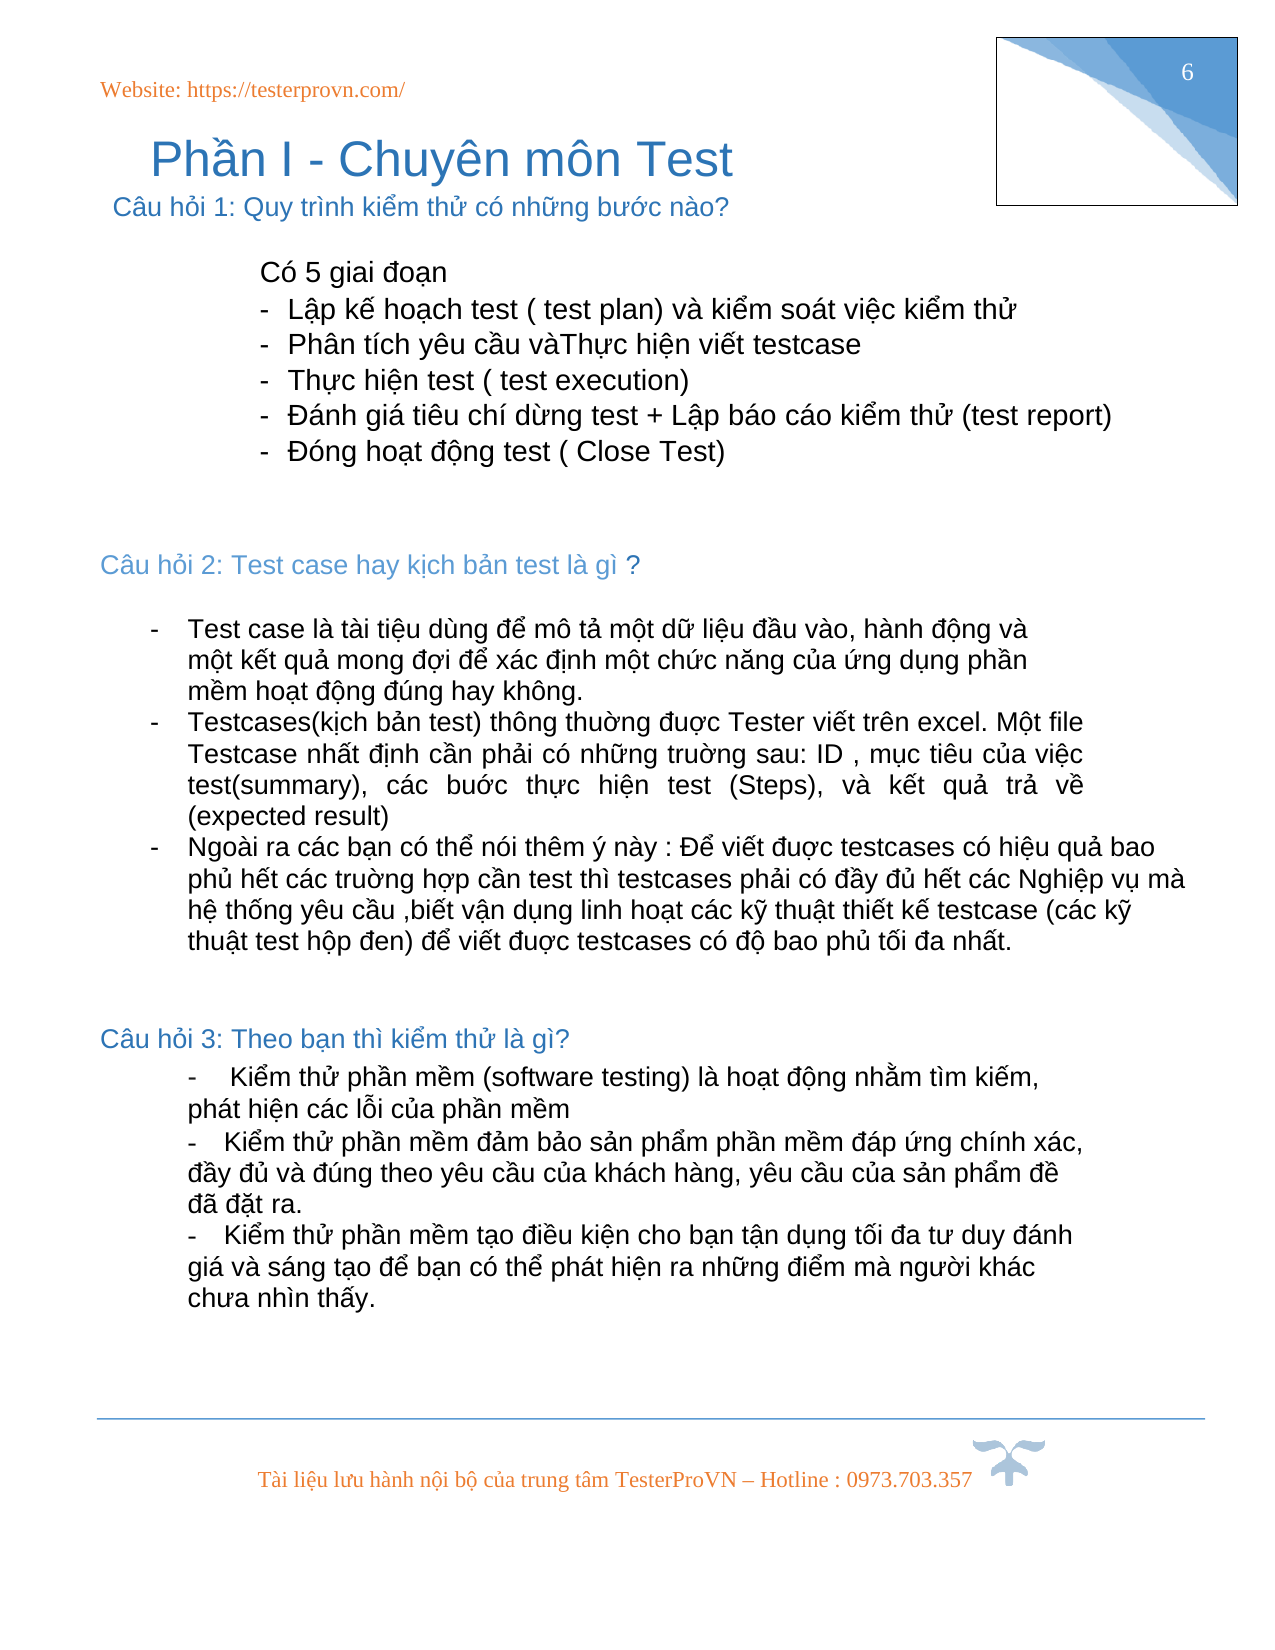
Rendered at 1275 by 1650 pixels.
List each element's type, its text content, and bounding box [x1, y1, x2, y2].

text Câu hỏi 1: Quy trình kiểm thử có những bước nào? [112, 191, 1217, 223]
list Testcases(kịch bản test) thông thuờng đuợc Tester viết trên excel. Một file Testcase nhất định cần phải có những truờng sau: ID , mục tiêu của việc test(summary), các buớc thực hiện test (Steps), và kết quả trả về (expected result) [150, 706, 1085, 831]
list Kiểm thử phần mềm tạo điều kiện cho bạn tận dụng tối đa tư duy đánh giá và sáng tạo để bạn có thể phát hiện ra những điểm mà người khác chưa nhìn thấy. [187, 1219, 1099, 1313]
subtitle Có 5 giai đoạn [259, 254, 1217, 288]
text Câu hỏi 3: Theo bạn thì kiểm thử là gì? [100, 1023, 1217, 1055]
list Test case là tài tiệu dùng để mô tả một dữ liệu đầu vào, hành động và một kết quả mong đợi để xác định một chức năng của ứng dụng phần mềm hoạt động đúng hay không. [150, 613, 1079, 706]
subtitle Phần I - Chuyên môn Test [150, 129, 1217, 187]
list Ngoài ra các bạn có thể nói thêm ý này : Để viết đuợc testcases có hiệu quả bao phủ hết các truờng hợp cần test thì testcases phải có đầy đủ hết các Nghiệp vụ mà hệ thống yêu cầu ,biết vận dụng linh hoạt các kỹ thuật thiết kế testcase (các kỹ thuật test hộp đen) để viết đuợc testcases có độ bao phủ tối đa nhất. [150, 831, 1198, 956]
text - Kiểm thử phần mềm (software testing) là hoạt động nhằm tìm kiếm, phát hiện các lỗi của phần mềm [187, 1060, 1099, 1125]
list Lập kế hoạch test ( test plan) và kiểm soát việc kiểm thử [259, 292, 1217, 325]
picture [972, 1440, 1045, 1486]
text Câu hỏi 2: Test case hay kịch bản test là gì ? [100, 549, 1217, 580]
list Đánh giá tiêu chí dừng test + Lập báo cáo kiểm thử (test report) [259, 398, 1217, 432]
picture [997, 38, 1237, 205]
list Kiểm thử phần mềm đảm bảo sản phẩm phần mềm đáp ứng chính xác, đầy đủ và đúng theo yêu cầu của khách hàng, yêu cầu của sản phẩm đề đã đặt ra. [187, 1126, 1092, 1219]
list Phân tích yêu cầu vàThực hiện viết testcase [259, 327, 1217, 361]
list Thực hiện test ( test execution) [259, 363, 1217, 396]
list Đóng hoạt động test ( Close Test) [259, 434, 1217, 467]
text Website: https://testerprovn.com/ [100, 76, 1217, 102]
